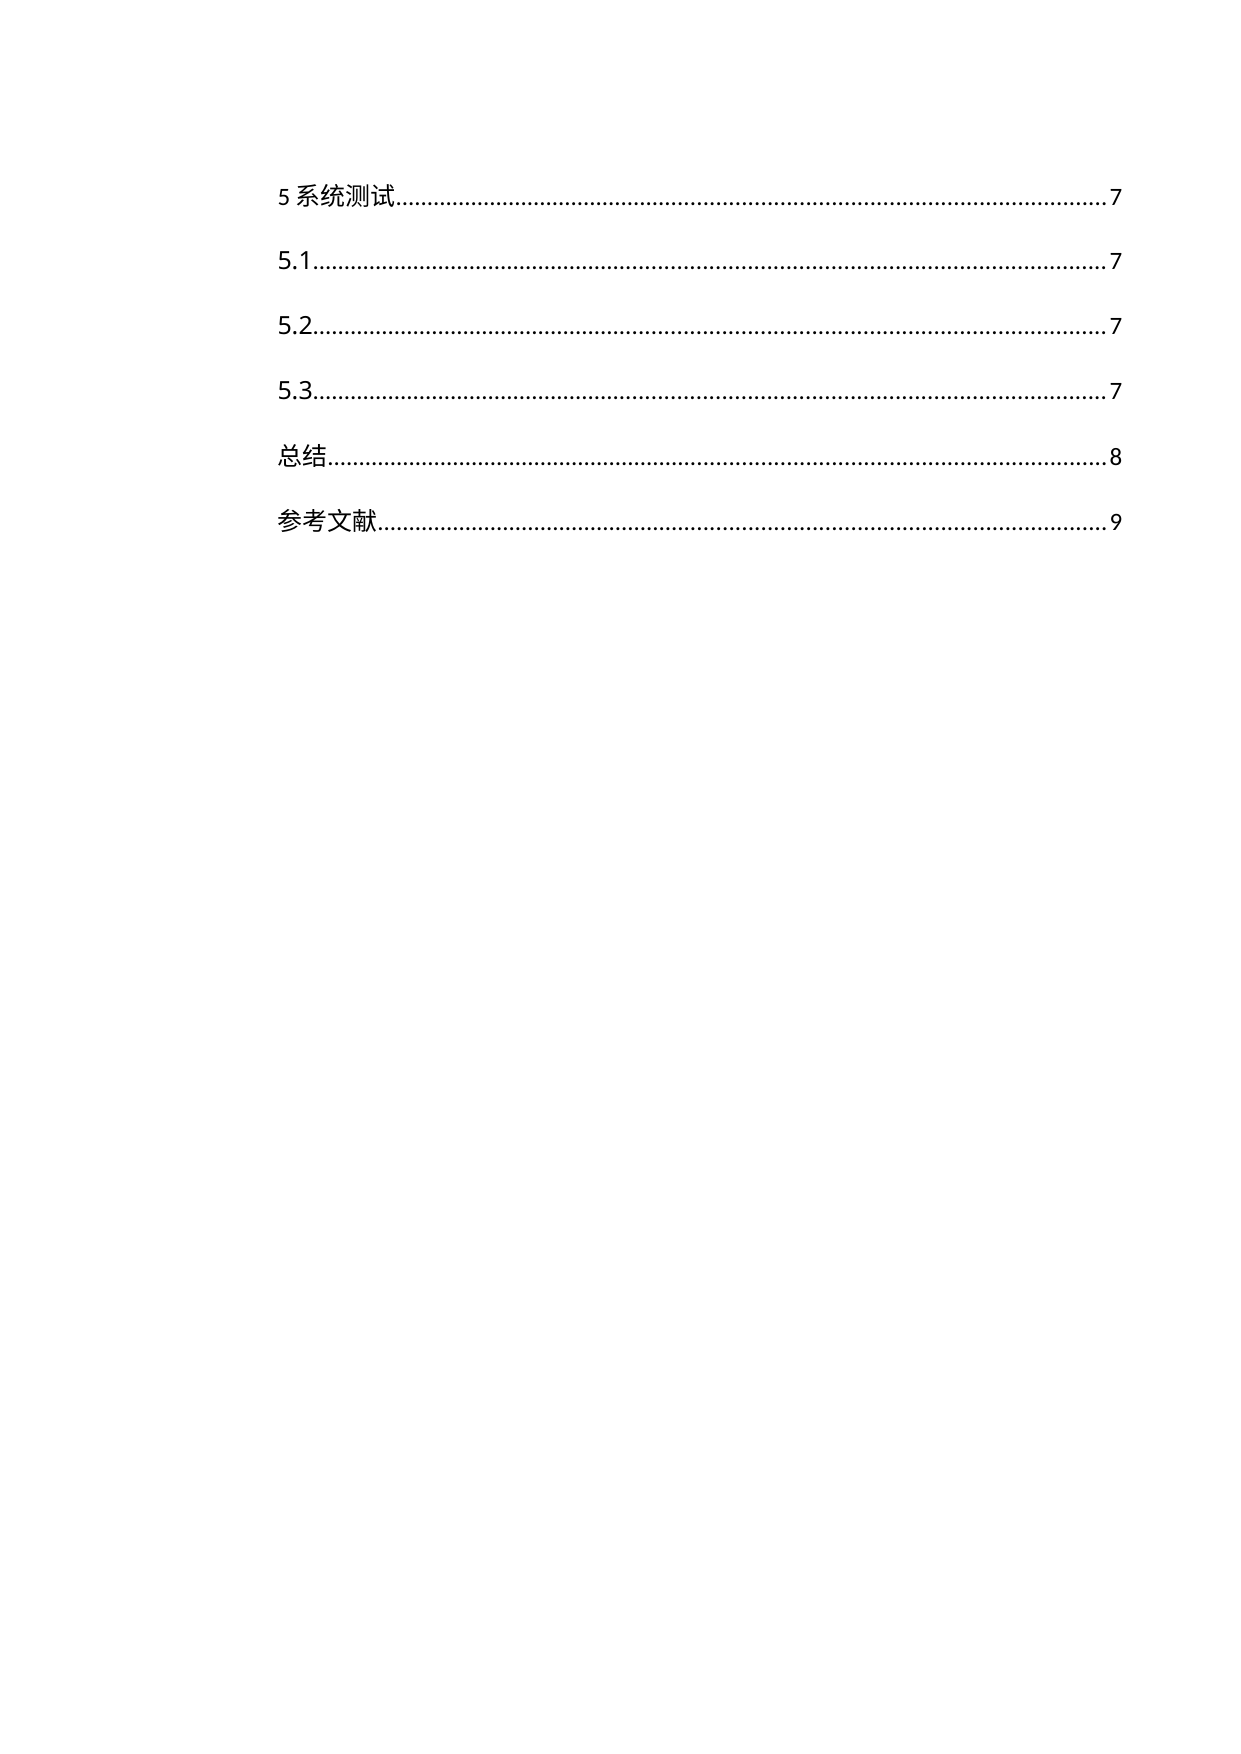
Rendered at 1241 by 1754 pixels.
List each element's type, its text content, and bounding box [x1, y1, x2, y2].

text 参考文献 9 [227, 487, 1122, 552]
text 5.2 7 [227, 292, 1122, 357]
text 5 系统测试 7 [227, 162, 1122, 227]
text 5.1 7 [227, 227, 1122, 292]
text 总结 8 [227, 422, 1122, 487]
text 5.3 7 [227, 357, 1122, 422]
